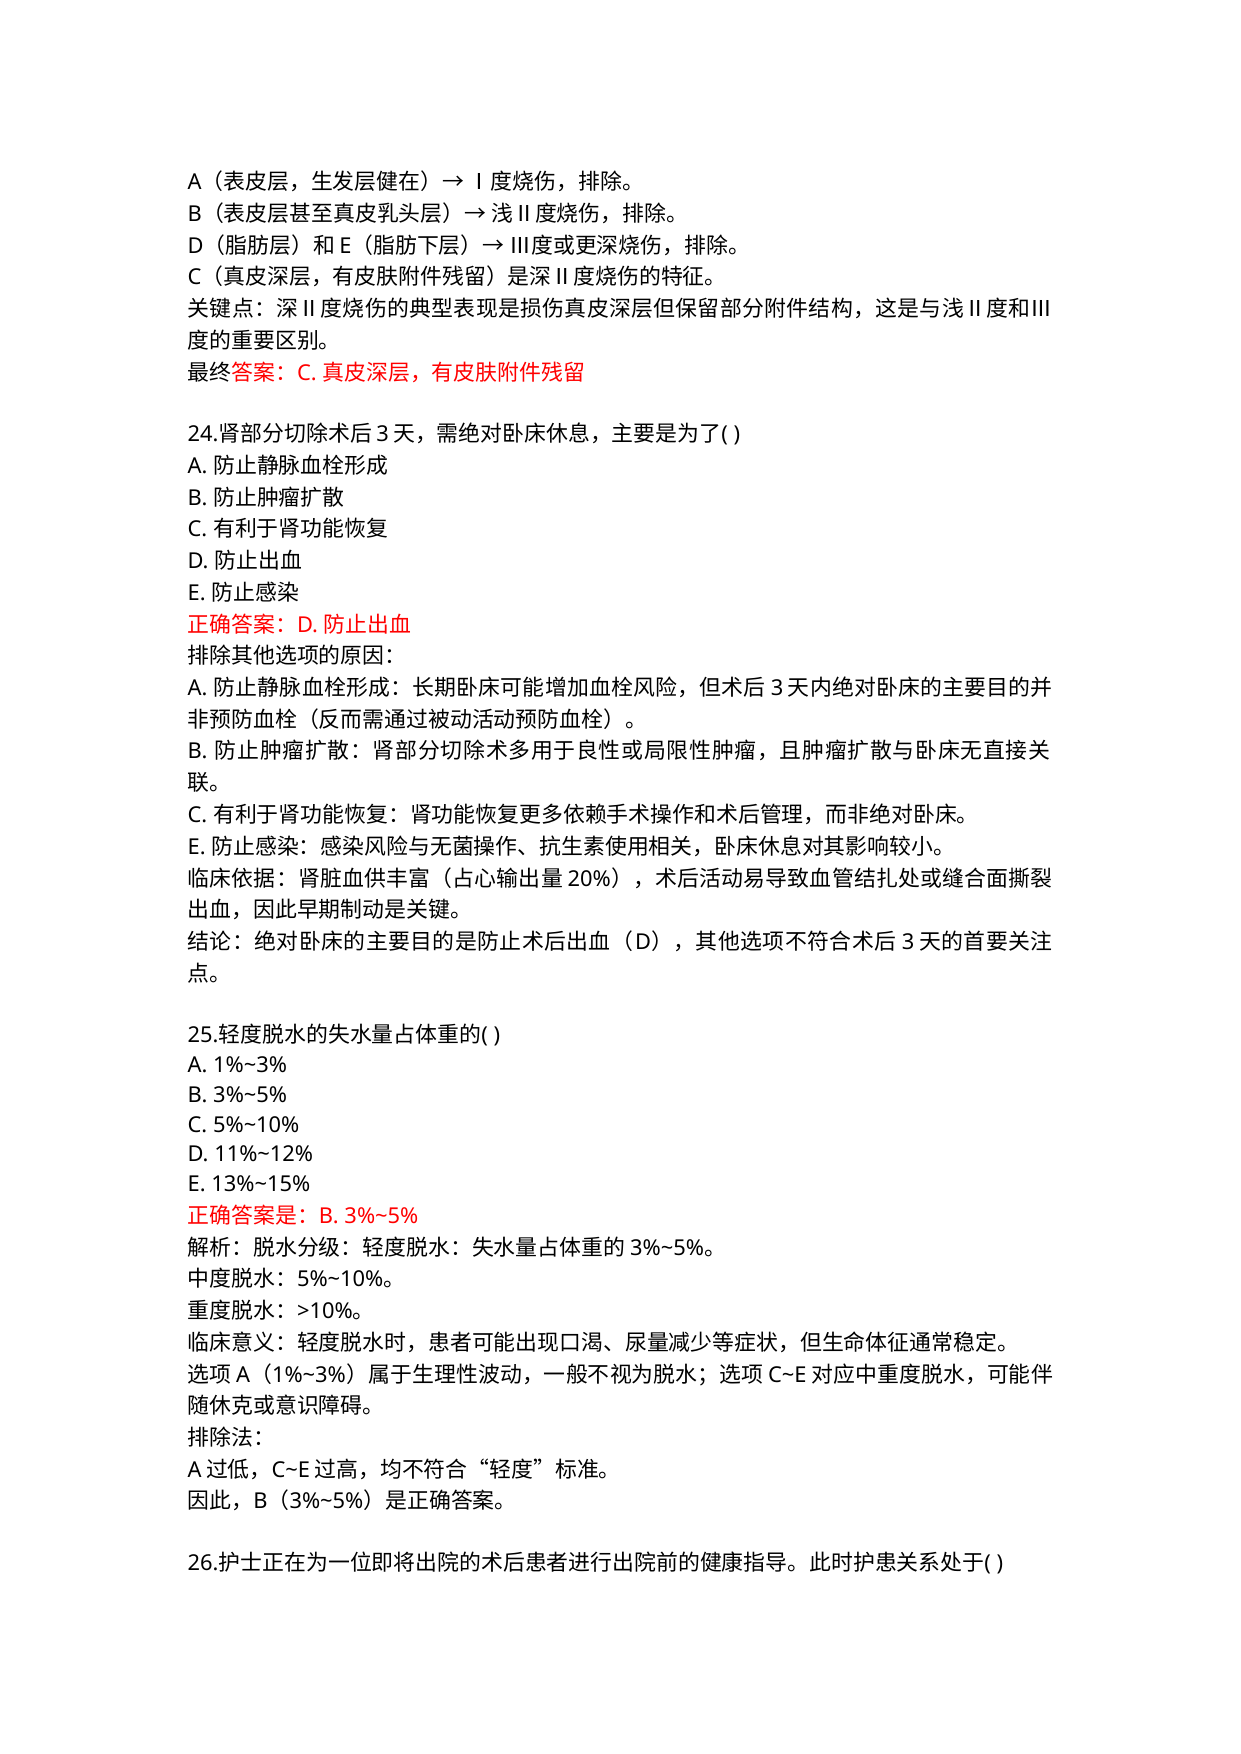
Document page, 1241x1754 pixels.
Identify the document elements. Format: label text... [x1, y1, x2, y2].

text E. 防止感染 [187, 575, 1053, 607]
text 中度脱水：5%~10%。 [187, 1261, 1053, 1293]
text 正确答案是：B. 3%~5% [187, 1198, 1053, 1230]
text B. 防止肿瘤扩散：肾部分切除术多用于良性或局限性肿瘤，且肿瘤扩散与卧床无直接关联。 [187, 733, 1053, 797]
text 最终答案：C. 真皮深层，有皮肤附件残留 [187, 354, 1053, 386]
text A过低，C~E过高，均不符合“轻度”标准。 [187, 1452, 1053, 1483]
text 25.轻度脱水的失水量占体重的( ) [187, 1017, 1053, 1049]
text B. 防止肿瘤扩散 [187, 479, 1053, 511]
text A（表皮层，生发层健在）→ Ⅰ度烧伤，排除。 [179, 162, 1061, 196]
text 选项A（1%~3%）属于生理性波动，一般不视为脱水；选项C~E对应中重度脱水，可能伴随休克或意识障碍。 [187, 1357, 1053, 1420]
text 关键点：深Ⅱ度烧伤的典型表现是损伤真皮深层但保留部分附件结构，这是与浅Ⅱ度和Ⅲ度的重要区别。 [187, 291, 1053, 354]
text 临床意义：轻度脱水时，患者可能出现口渴、尿量减少等症状，但生命体征通常稳定。 [187, 1325, 1053, 1357]
text C. 有利于肾功能恢复 [187, 511, 1053, 543]
text C. 5%~10% [187, 1108, 1053, 1138]
text A. 1%~3% [187, 1049, 1053, 1079]
text A. 防止静脉血栓形成：长期卧床可能增加血栓风险，但术后3天内绝对卧床的主要目的并非预防血栓（反而需通过被动活动预防血栓）。 [187, 670, 1053, 733]
text 因此，B（3%~5%）是正确答案。 [187, 1483, 1053, 1515]
text E. 13%~15% [187, 1168, 1053, 1198]
text 24.肾部分切除术后3天，需绝对卧床休息，主要是为了( ) [187, 416, 1053, 448]
text B（表皮层甚至真皮乳头层）→ 浅Ⅱ度烧伤，排除。 [187, 196, 1053, 228]
text 解析：脱水分级：轻度脱水：失水量占体重的 3%~5%。 [187, 1230, 1053, 1261]
text 重度脱水：>10%。 [187, 1293, 1053, 1325]
text 正确答案：D. 防止出血 [187, 607, 1053, 638]
text 排除法： [187, 1420, 1053, 1452]
text A. 防止静脉血栓形成 [187, 448, 1053, 479]
text D（脂肪层）和E（脂肪下层）→ Ⅲ度或更深烧伤，排除。 [187, 228, 1053, 259]
text 26.护士正在为一位即将出院的术后患者进行出院前的健康指导。此时护患关系处于( ) [187, 1545, 1053, 1577]
text C（真皮深层，有皮肤附件残留）是深Ⅱ度烧伤的特征。 [187, 259, 1053, 291]
text 临床依据：肾脏血供丰富（占心输出量20%），术后活动易导致血管结扎处或缝合面撕裂出血，因此早期制动是关键。 [187, 861, 1053, 924]
text B. 3%~5% [187, 1079, 1053, 1108]
text D. 防止出血 [187, 543, 1053, 575]
text E. 防止感染：感染风险与无菌操作、抗生素使用相关，卧床休息对其影响较小。 [187, 829, 1053, 861]
text D. 11%~12% [187, 1138, 1053, 1168]
text 结论：绝对卧床的主要目的是防止术后出血（D），其他选项不符合术后3天的首要关注点。 [187, 924, 1053, 987]
text 排除其他选项的原因： [187, 638, 1053, 670]
text C. 有利于肾功能恢复：肾功能恢复更多依赖手术操作和术后管理，而非绝对卧床。 [187, 797, 1053, 829]
